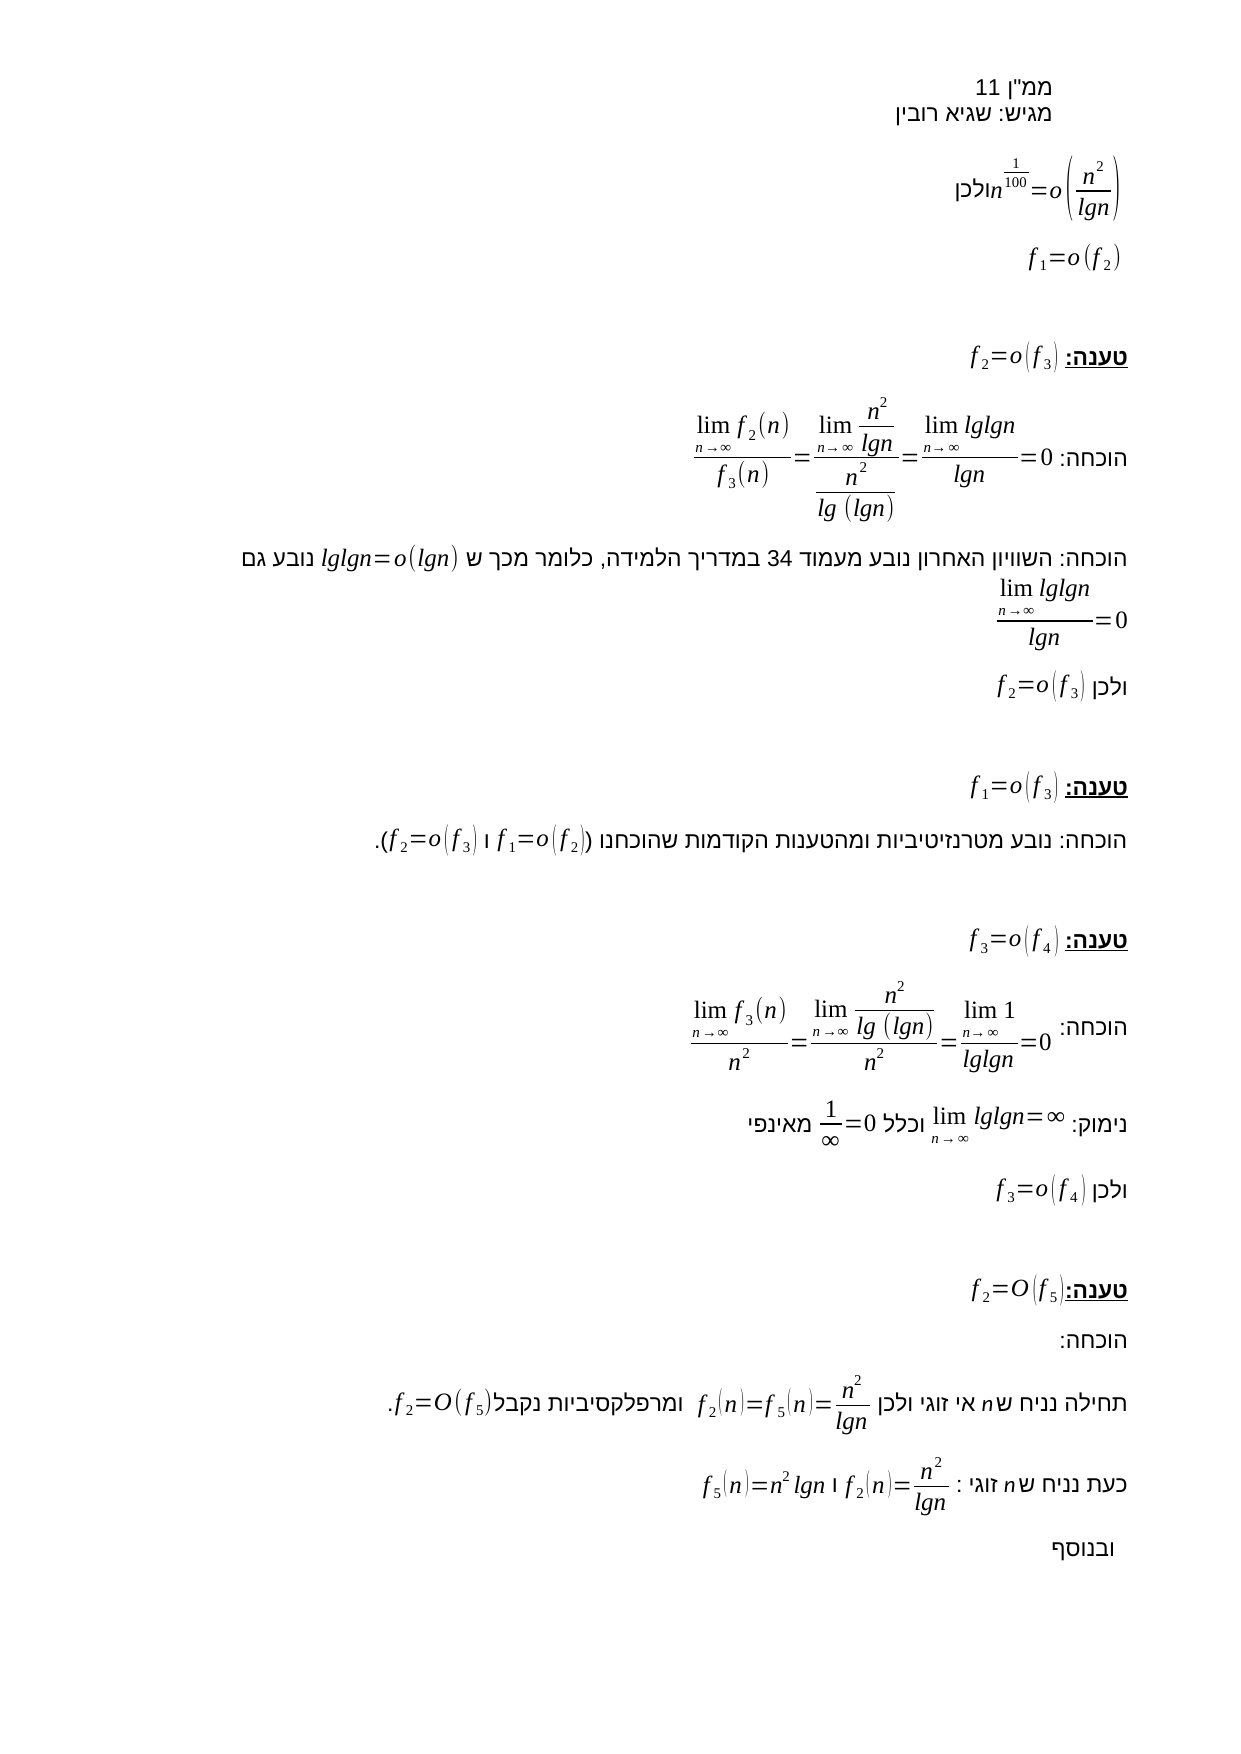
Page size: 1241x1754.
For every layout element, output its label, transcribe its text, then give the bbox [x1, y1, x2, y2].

text הוכחה: [112, 1327, 1128, 1353]
text טענה: [112, 769, 1128, 804]
text טענה: [112, 1273, 1128, 1308]
text ובנוסף [112, 1534, 1128, 1561]
text הוכחה: נובע מטרנזיטיביות ומהטענות הקודמות שהוכחנו ( ו ). [112, 823, 1128, 858]
text ולכן [112, 154, 1128, 223]
text נימוק: וכלל מאינפי [112, 1095, 1128, 1154]
text טענה: [112, 923, 1128, 958]
text הוכחה: השוויון האחרון נובע מעמוד 34 במדריך הלמידה, כלומר מכך ש נובע גם [112, 543, 1128, 650]
text הוכחה: [112, 393, 1128, 524]
text טענה: [112, 340, 1128, 374]
text תחילה נניח שn אי זוגי ולכן ומרפלקסיביות נקבל. [112, 1372, 1128, 1434]
text הוכחה: [112, 977, 1128, 1076]
text כעת נניח שn זוגי : ו [112, 1453, 1128, 1516]
text ולכן [112, 1173, 1128, 1208]
text ולכן [112, 669, 1128, 704]
